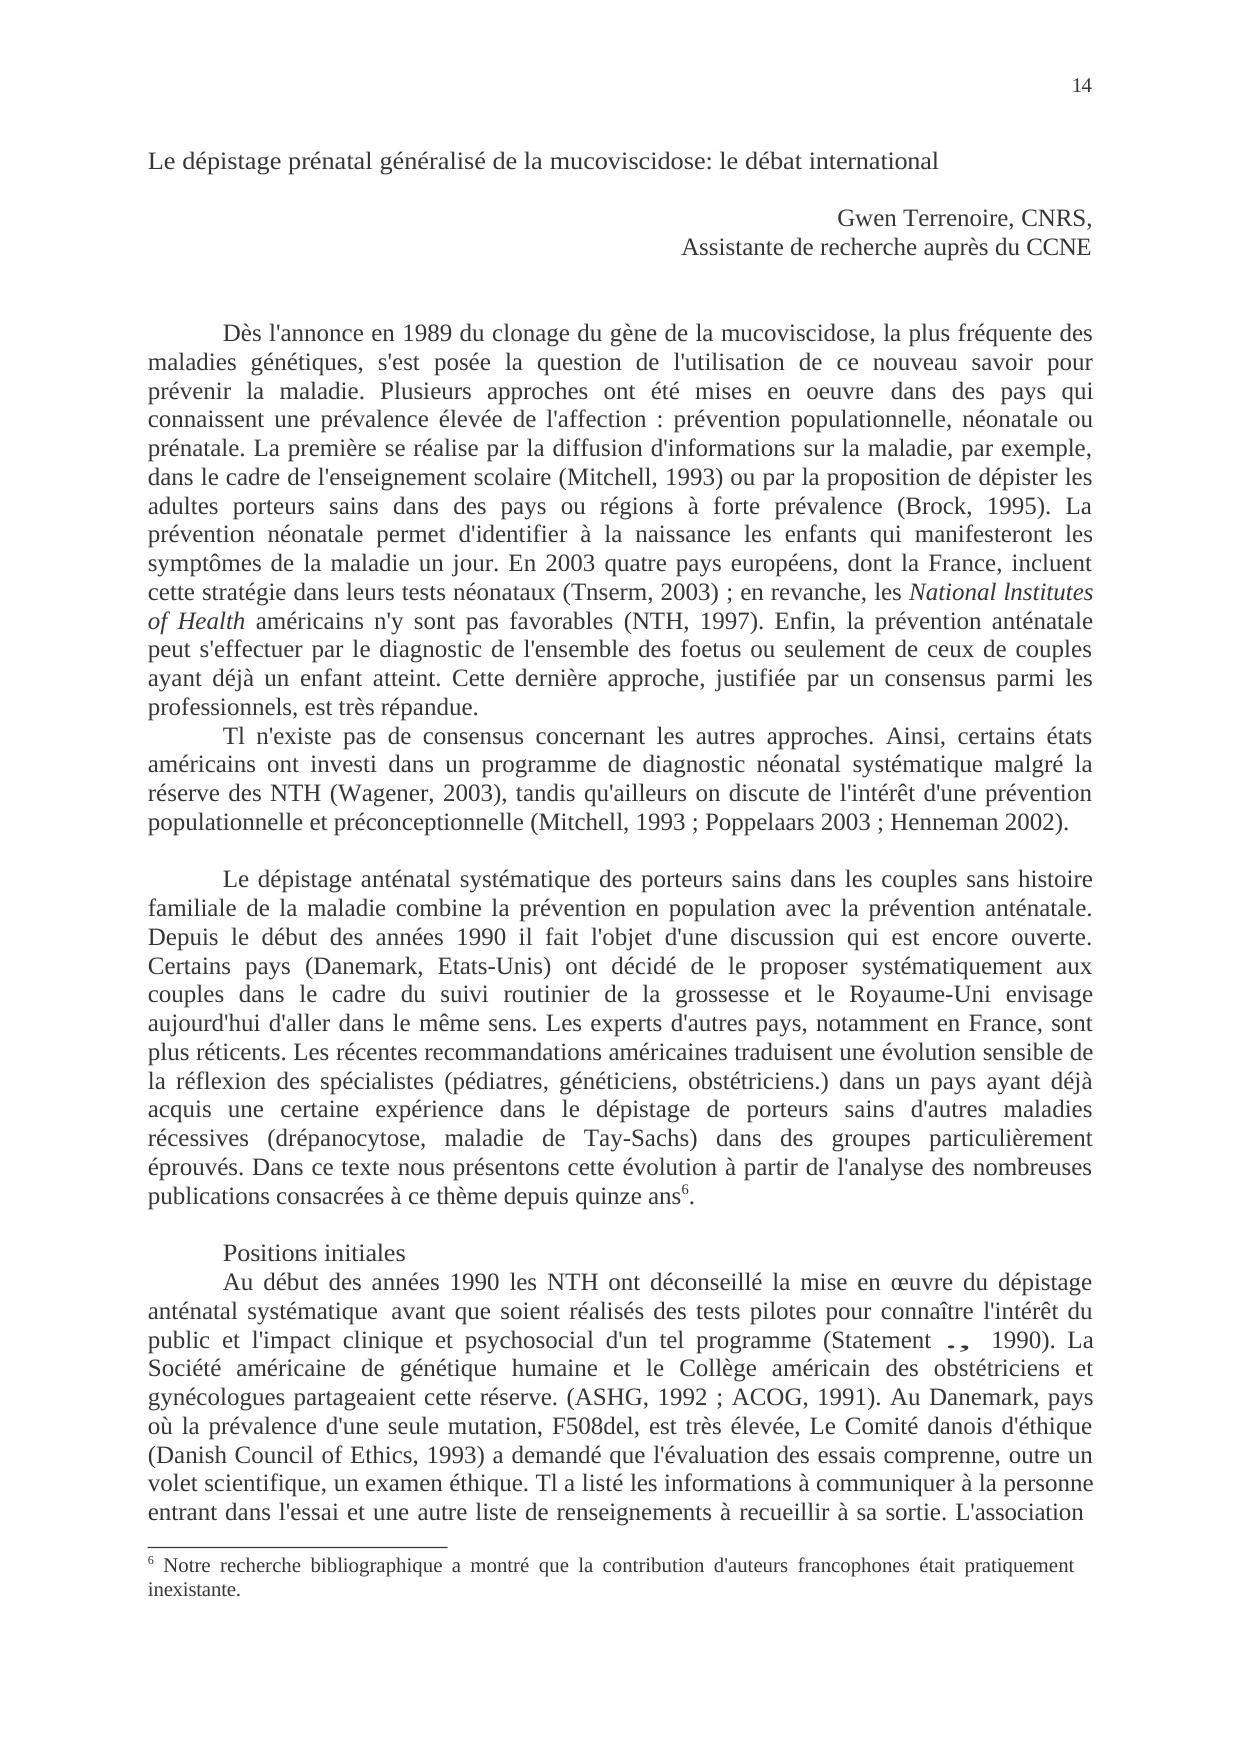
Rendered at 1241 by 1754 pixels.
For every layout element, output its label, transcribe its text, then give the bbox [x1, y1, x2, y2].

text Le dépistage anténatal systématique des porteurs sains dans les couples sans histoire familiale de la maladie combine la prévention en population avec la prévention anténatale. Depuis le début des années 1990 il fait l'objet d'une discussion qui est encore ouverte. Certains pays (Danemark, Etats-Unis) ont décidé de le proposer systématiquement aux couples dans le cadre du suivi routinier de la grossesse et le Royaume-Uni envisage aujourd'hui d'aller dans le même sens. Les experts d'autres pays, notamment en France, sont plus réticents. Les récentes recommandations américaines traduisent une évolution sensible de la réflexion des spécialistes (pédiatres, généticiens, obstétriciens.) dans un pays ayant déjà acquis une certaine expérience dans le dépistage de porteurs sains d'autres maladies récessives (drépanocytose, maladie de Tay-Sachs) dans des groupes particulièrement éprouvés. Dans ce texte nous présentons cette évolution à partir de l'analyse des nombreuses publications consacrées à ce thème depuis quinze ans6. [148, 864, 1094, 1209]
text Dès l'annonce en 1989 du clonage du gène de la mucoviscidose, la plus fréquente des maladies génétiques, s'est posée la question de l'utilisation de ce nouveau savoir pour prévenir la maladie. Plusieurs approches ont été mises en oeuvre dans des pays qui connaissent une prévalence élevée de l'affection : prévention populationnelle, néonatale ou prénatale. La première se réalise par la diffusion d'informations sur la maladie, par exemple, dans le cadre de l'enseignement scolaire (Mitchell, 1993) ou par la proposition de dépister les adultes porteurs sains dans des pays ou régions à forte prévalence (Brock, 1995). La prévention néonatale permet d'identifier à la naissance les enfants qui manifesteront les symptômes de la maladie un jour. En 2003 quatre pays européens, dont la France, incluent cette stratégie dans leurs tests néonataux (Tnserm, 2003) ; en revanche, les National lnstitutes of Health américains n'y sont pas favorables (NTH, 1997). Enfin, la prévention anténatale peut s'effectuer par le diagnostic de l'ensemble des foetus ou seulement de ceux de couples ayant déjà un enfant atteint. Cette dernière approche, justifiée par un consensus parmi les professionnels, est très répandue. [148, 318, 1094, 721]
text Gwen Terrenoire, CNRS, Assistante de recherche auprès du CCNE [681, 203, 1111, 261]
text Positions initiales [223, 1239, 1111, 1267]
text 6 Notre recherche bibliographique a montré que la contribution d'auteurs francophones était pratiquement inexistante. [148, 1553, 1093, 1601]
text Le dépistage prénatal généralisé de la mucoviscidose: le débat international [148, 146, 1111, 175]
text Au début des années 1990 les NTH ont déconseillé la mise en œuvre du dépistage anténatal systématique avant que soient réalisés des tests pilotes pour connaître l'intérêt du public et l'impact clinique et psychosocial d'un tel programme (Statement ., 1990). La Société américaine de génétique humaine et le Collège américain des obstétriciens et gynécologues partageaient cette réserve. (ASHG, 1992 ; ACOG, 1991). Au Danemark, pays où la prévalence d'une seule mutation, F508del, est très élevée, Le Comité danois d'éthique (Danish Council of Ethics, 1993) a demandé que l'évaluation des essais comprenne, outre un volet scientifique, un examen éthique. Tl a listé les informations à communiquer à la personne entrant dans l'essai et une autre liste de renseignements à recueillir à sa sortie. L'association [148, 1267, 1094, 1526]
text Tl n'existe pas de consensus concernant les autres approches. Ainsi, certains états américains ont investi dans un programme de diagnostic néonatal systématique malgré la réserve des NTH (Wagener, 2003), tandis qu'ailleurs on discute de l'intérêt d'une prévention populationnelle et préconceptionnelle (Mitchell, 1993 ; Poppelaars 2003 ; Henneman 2002). [148, 721, 1094, 836]
